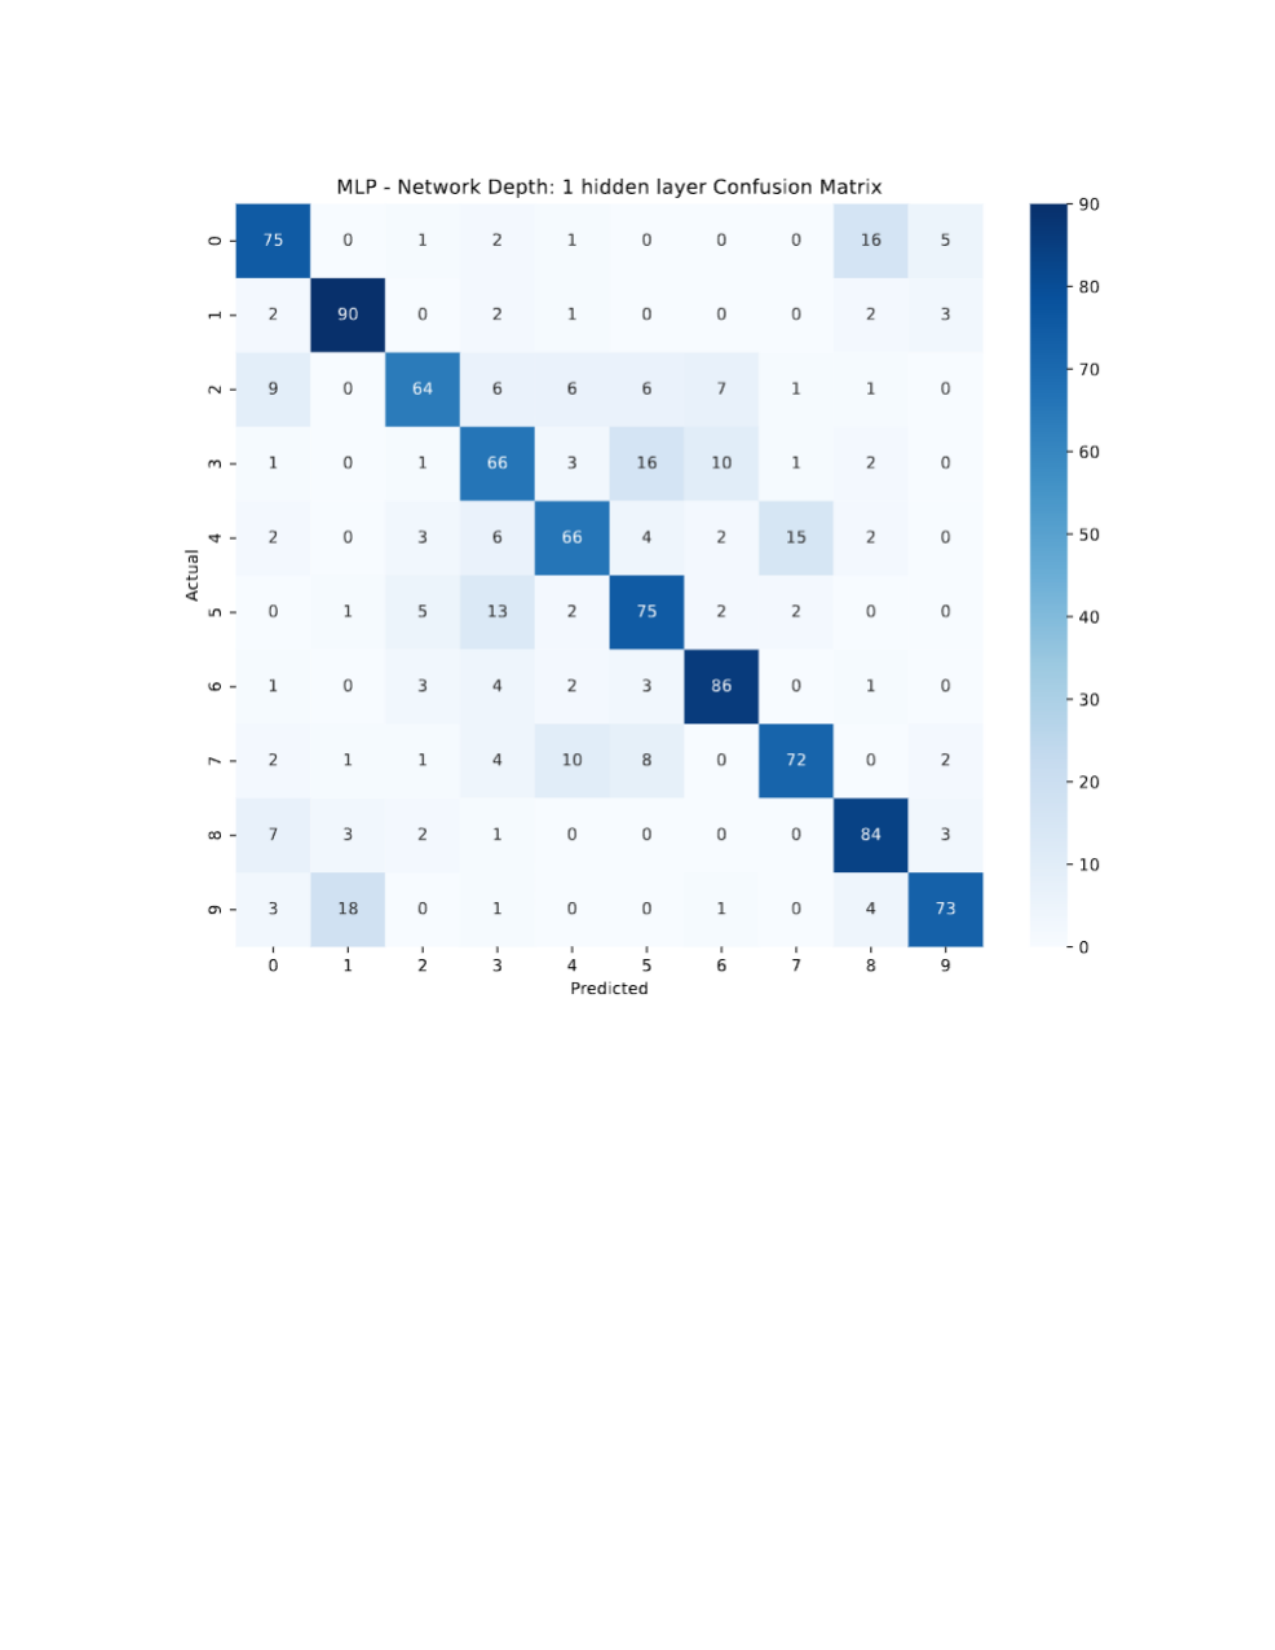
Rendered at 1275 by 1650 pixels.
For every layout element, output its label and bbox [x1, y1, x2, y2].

picture [150, 150, 1125, 1020]
